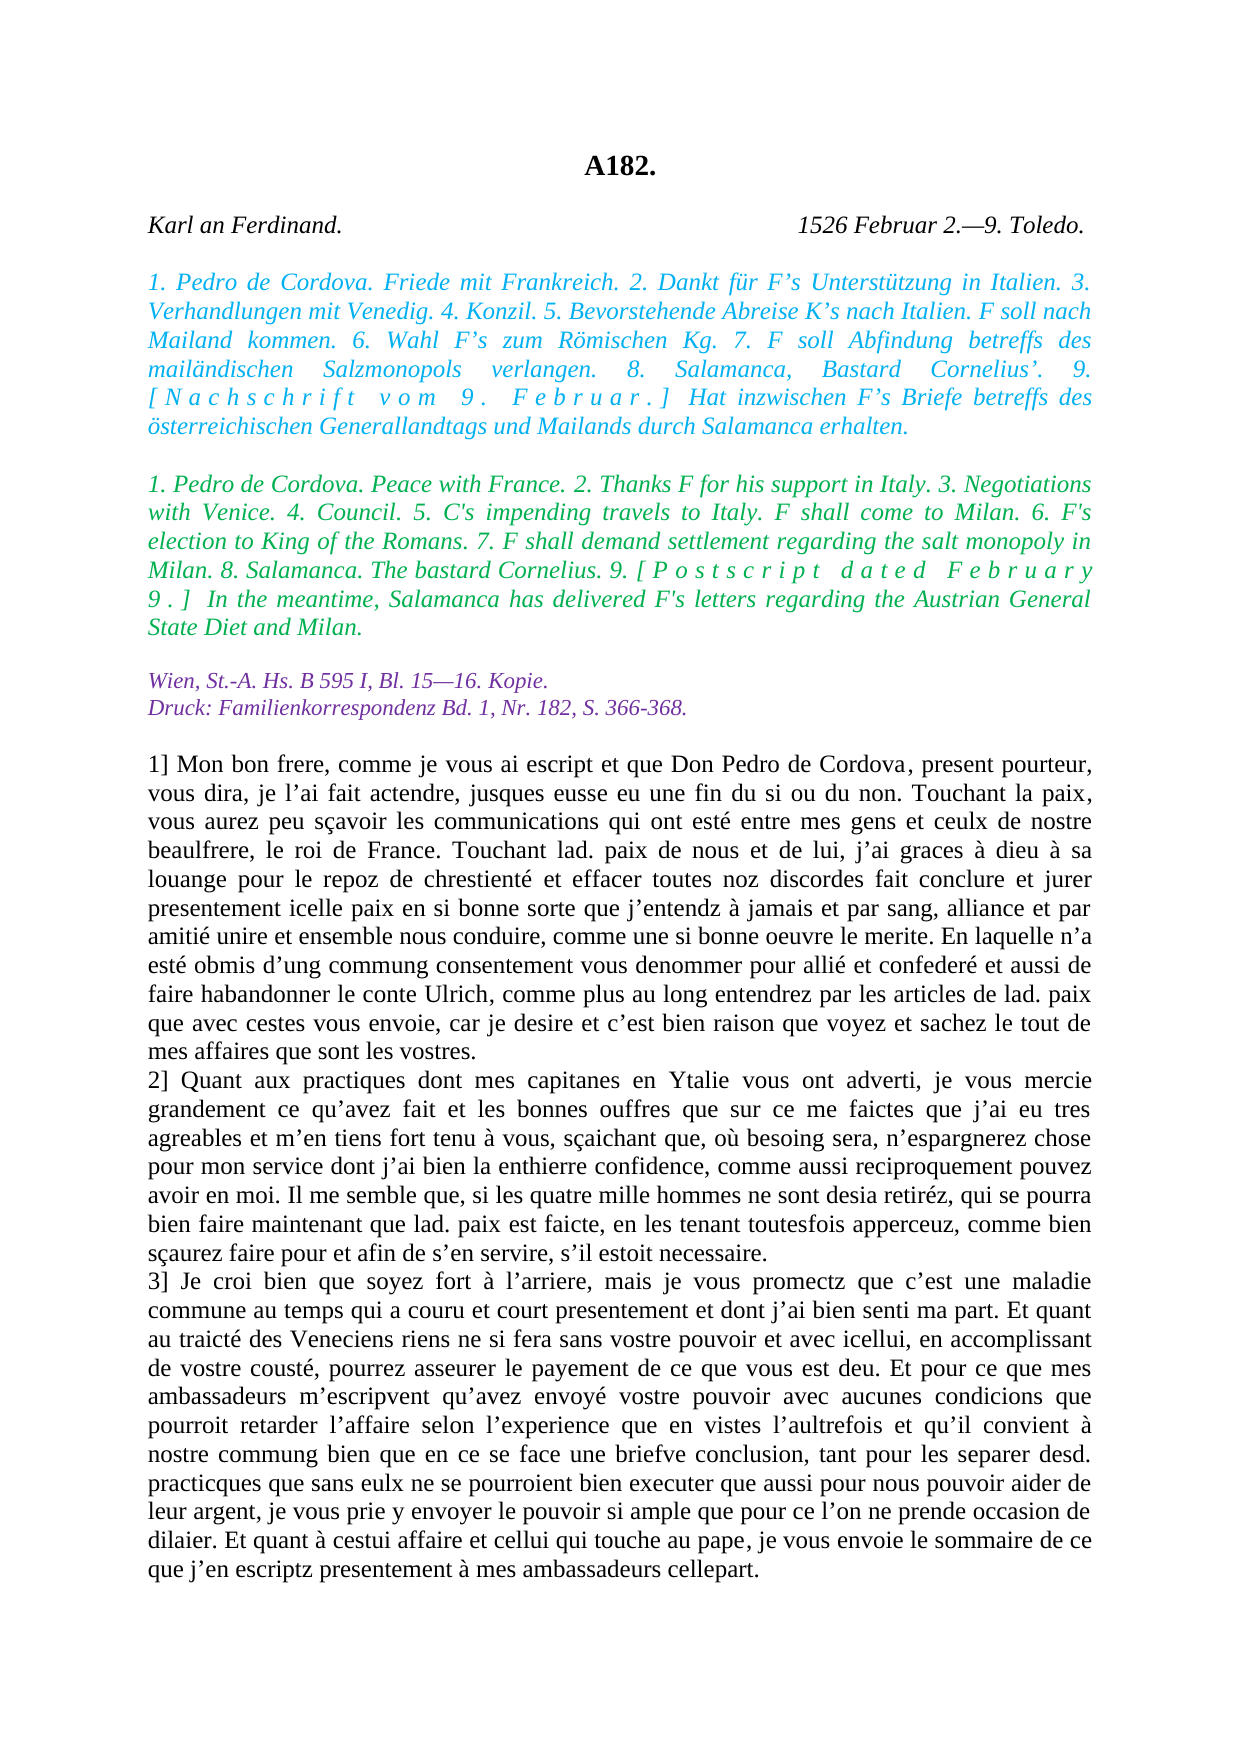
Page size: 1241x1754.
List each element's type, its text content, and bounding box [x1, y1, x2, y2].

text 1. Pedro de Cordova. Friede mit Frankreich. 2. Dankt für F’s Unterstützung in Italien. 3. Verhandlungen mit Venedig. 4. Konzil. 5. Bevorstehende Abreise K’s nach Italien. F soll nach Mailand kommen. 6. Wahl F’s zum Römischen Kg. 7. F soll Abfindung betreffs des mailändischen Salzmonopols verlangen. 8. Salamanca, Bastard Cornelius’. 9. [Nachschrift vom 9. Februar.] Hat inzwischen F’s Briefe betreffs des österreichischen Generallandtags und Mailands durch Salamanca erhalten. [148, 267, 1093, 440]
text 3] Je croi bien que soyez fort à l’arriere, mais je vous promectz que c’est une maladie commune au temps qui a couru et court presentement et dont j’ai bien senti ma part. Et quant au traicté des Veneciens riens ne si fera sans vostre pouvoir et avec icellui, en accomplissant de vostre cousté, pourrez asseurer le payement de ce que vous est deu. Et pour ce que mes ambassadeurs m’escripvent qu’avez envoyé vostre pouvoir avec aucunes condicions que pourroit retarder l’affaire selon l’experience que en vistes l’aultrefois et qu’il convient à nostre commung bien que en ce se face une briefve conclusion, tant pour les separer desd. practicques que sans eulx ne se pourroient bien executer que aussi pour nous pouvoir aider de leur argent, je vous prie y envoyer le pouvoir si ample que pour ce l’on ne prende occasion de dilaier. Et quant à cestui affaire et cellui qui touche au pape, je vous envoie le sommaire de ce que j’en escriptz presentement à mes ambassadeurs cellepart. [148, 1266, 1093, 1583]
text Druck: Familienkorrespondenz Bd. 1, Nr. 182, S. 366-368. [148, 694, 1093, 720]
text 1. Pedro de Cordova. Peace with France. 2. Thanks F for his support in Italy. 3. Negotiations with Venice. 4. Council. 5. C's impending travels to Italy. F shall come to Milan. 6. F's election to King of the Romans. 7. F shall demand settlement regarding the salt monopoly in Milan. 8. Salamanca. The bastard Cornelius. 9. [Postscript dated February 9.] In the meantime, Salamanca has delivered F's letters regarding the Austrian General State Diet and Milan. [148, 469, 1093, 641]
text A182. [148, 148, 1093, 181]
text Wien, St.-A. Hs. B 595 I, Bl. 15—16. Kopie. [148, 667, 1093, 694]
text 2] Quant aux practiques dont mes capitanes en Ytalie vous ont adverti, je vous mercie grandement ce qu’avez fait et les bonnes ouffres que sur ce me faictes que j’ai eu tres agreables et m’en tiens fort tenu à vous, sçaichant que, où besoing sera, n’espargnerez chose pour mon service dont j’ai bien la enthierre confidence, comme aussi reciproquement pouvez avoir en moi. Il me semble que, si les quatre mille hommes ne sont desia retiréz, qui se pourra bien faire maintenant que lad. paix est faicte, en les tenant toutesfois apperceuz, comme bien sçaurez faire pour et afin de s’en servire, s’il estoit necessaire. [148, 1065, 1093, 1266]
table_header Karl an Ferdinand. [136, 210, 616, 239]
table_header 1526 Februar 2.—9. Toledo. [616, 210, 1096, 239]
text 1] Mon bon frere, comme je vous ai escript et que Don Pedro de Cordova, present pourteur, vous dira, je l’ai fait actendre, jusques eusse eu une fin du si ou du non. Touchant la paix, vous aurez peu sçavoir les communications qui ont esté entre mes gens et ceulx de nostre beaulfrere, le roi de France. Touchant lad. paix de nous et de lui, j’ai graces à dieu à sa louange pour le repoz de chrestienté et effacer toutes noz discordes fait conclure et jurer presentement icelle paix en si bonne sorte que j’entendz à jamais et par sang, alliance et par amitié unire et ensemble nous conduire, comme une si bonne oeuvre le merite. En laquelle n’a esté obmis d’ung commung consentement vous denommer pour allié et confederé et aussi de faire habandonner le conte Ulrich, comme plus au long entendrez par les articles de lad. paix que avec cestes vous envoie, car je desire et c’est bien raison que voyez et sachez le tout de mes affaires que sont les vostres. [148, 749, 1093, 1065]
